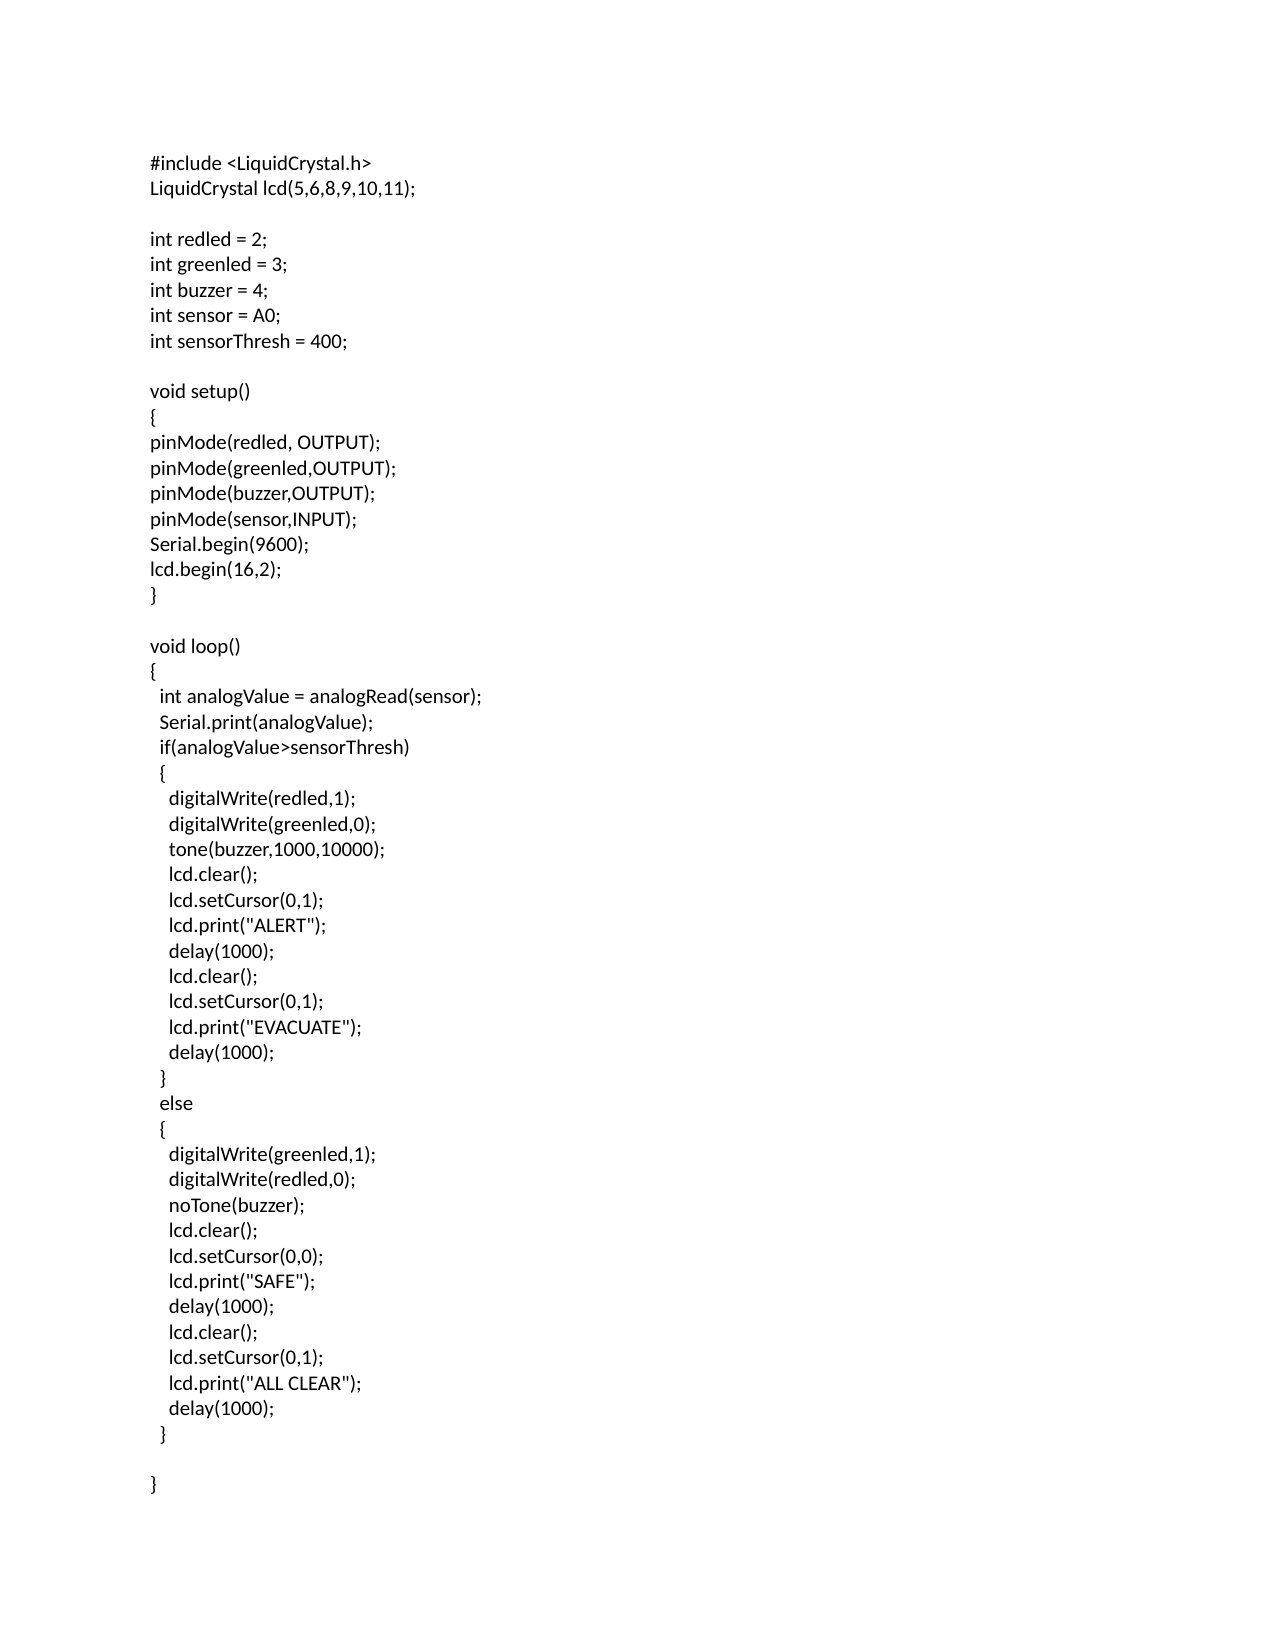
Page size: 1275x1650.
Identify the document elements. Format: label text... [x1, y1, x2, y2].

text void setup() [150, 379, 1125, 404]
text lcd.clear(); [150, 1319, 1125, 1344]
text #include <LiquidCrystal.h> [150, 150, 1125, 175]
text int sensor = A0; [150, 302, 1125, 328]
text Serial.begin(9600); [150, 531, 1125, 557]
text else [150, 1090, 1125, 1116]
text delay(1000); [150, 938, 1125, 963]
text Serial.print(analogValue); [150, 709, 1125, 734]
text digitalWrite(redled,1); [150, 785, 1125, 811]
text lcd.setCursor(0,1); [150, 887, 1125, 912]
text int redled = 2; [150, 226, 1125, 252]
text } [150, 1421, 1125, 1446]
text int analogValue = analogRead(sensor); [150, 684, 1125, 709]
text lcd.setCursor(0,0); [150, 1243, 1125, 1268]
text delay(1000); [150, 1039, 1125, 1065]
text lcd.print("ALERT"); [150, 912, 1125, 938]
text void loop() [150, 633, 1125, 658]
text lcd.print("SAFE"); [150, 1268, 1125, 1294]
text pinMode(greenled,OUTPUT); [150, 455, 1125, 480]
text } [150, 1065, 1125, 1090]
text if(analogValue>sensorThresh) [150, 734, 1125, 760]
text { [150, 1116, 1125, 1141]
text LiquidCrystal lcd(5,6,8,9,10,11); [150, 175, 1125, 201]
text lcd.setCursor(0,1); [150, 989, 1125, 1014]
text { [150, 658, 1125, 684]
text digitalWrite(greenled,0); [150, 811, 1125, 836]
text digitalWrite(greenled,1); [150, 1141, 1125, 1167]
text noTone(buzzer); [150, 1192, 1125, 1217]
text delay(1000); [150, 1294, 1125, 1319]
text int sensorThresh = 400; [150, 328, 1125, 353]
text { [150, 404, 1125, 429]
text } [150, 582, 1125, 607]
text lcd.print("ALL CLEAR"); [150, 1370, 1125, 1395]
text pinMode(redled, OUTPUT); [150, 429, 1125, 455]
text { [150, 760, 1125, 785]
text int greenled = 3; [150, 252, 1125, 277]
text lcd.clear(); [150, 862, 1125, 887]
text pinMode(sensor,INPUT); [150, 506, 1125, 531]
text lcd.begin(16,2); [150, 557, 1125, 582]
text } [150, 1472, 1125, 1497]
text digitalWrite(redled,0); [150, 1167, 1125, 1192]
text pinMode(buzzer,OUTPUT); [150, 480, 1125, 506]
text lcd.clear(); [150, 1217, 1125, 1243]
text delay(1000); [150, 1395, 1125, 1421]
text tone(buzzer,1000,10000); [150, 836, 1125, 862]
text lcd.print("EVACUATE"); [150, 1014, 1125, 1039]
text lcd.clear(); [150, 963, 1125, 989]
text int buzzer = 4; [150, 277, 1125, 302]
text lcd.setCursor(0,1); [150, 1344, 1125, 1370]
